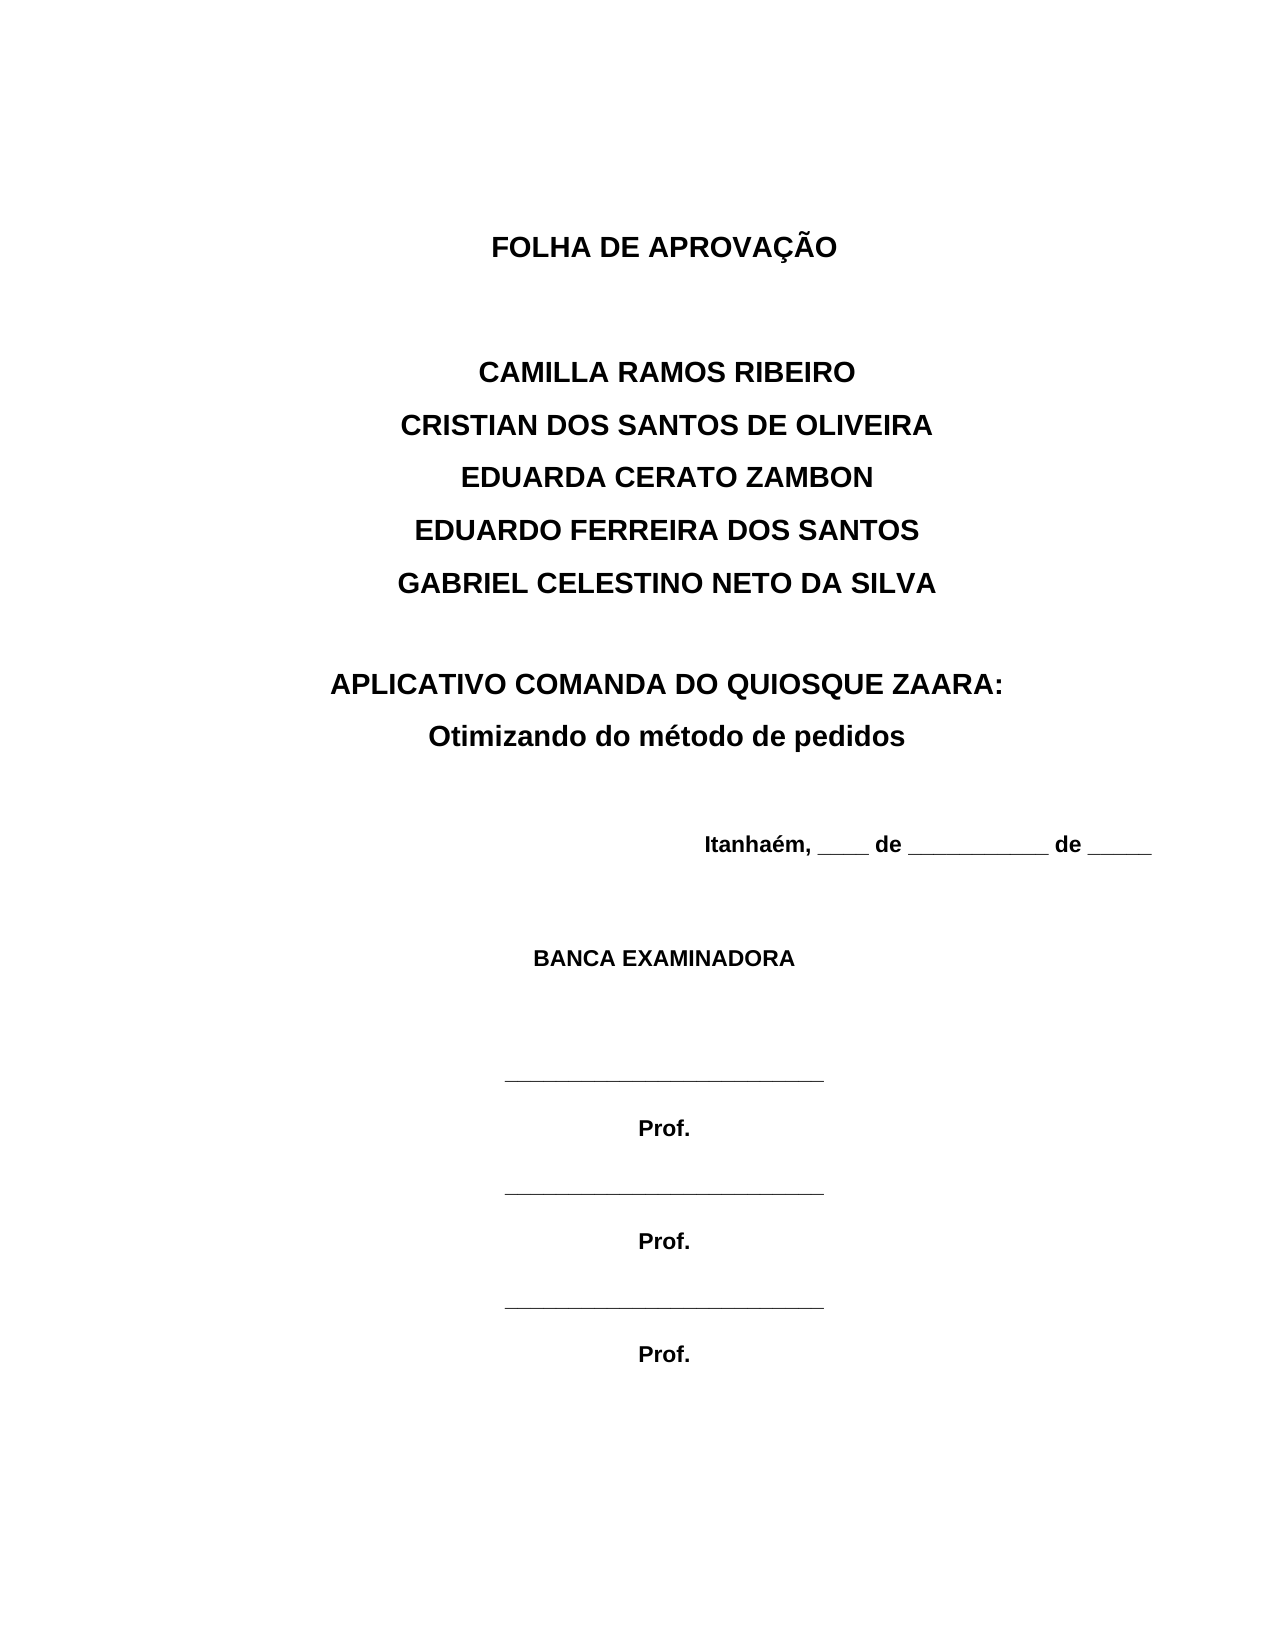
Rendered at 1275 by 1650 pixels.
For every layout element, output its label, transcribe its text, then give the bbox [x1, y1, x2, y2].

text Otimizando do método de pedidos [177, 719, 1157, 753]
text CAMILLA RAMOS RIBEIRO [177, 355, 1157, 388]
text CRISTIAN DOS SANTOS DE OLIVEIRA [177, 408, 1157, 441]
text Prof. [177, 1114, 1151, 1141]
text _________________________ [177, 1284, 1151, 1311]
text Prof. [177, 1341, 1151, 1367]
text Prof. [177, 1228, 1151, 1254]
text FOLHA DE APROVAÇÃO [177, 230, 1151, 263]
text EDUARDA CERATO ZAMBON [177, 461, 1157, 494]
text Itanhaém, ____ de ___________ de _____ [177, 831, 1151, 858]
text GABRIEL CELESTINO NETO DA SILVA [177, 566, 1157, 600]
text EDUARDO FERREIRA DOS SANTOS [177, 513, 1157, 547]
text BANCA EXAMINADORA [177, 945, 1151, 971]
text APLICATIVO COMANDA DO QUIOSQUE ZAARA: [177, 667, 1157, 700]
text _________________________ [177, 1171, 1151, 1197]
text _________________________ [177, 1058, 1151, 1084]
